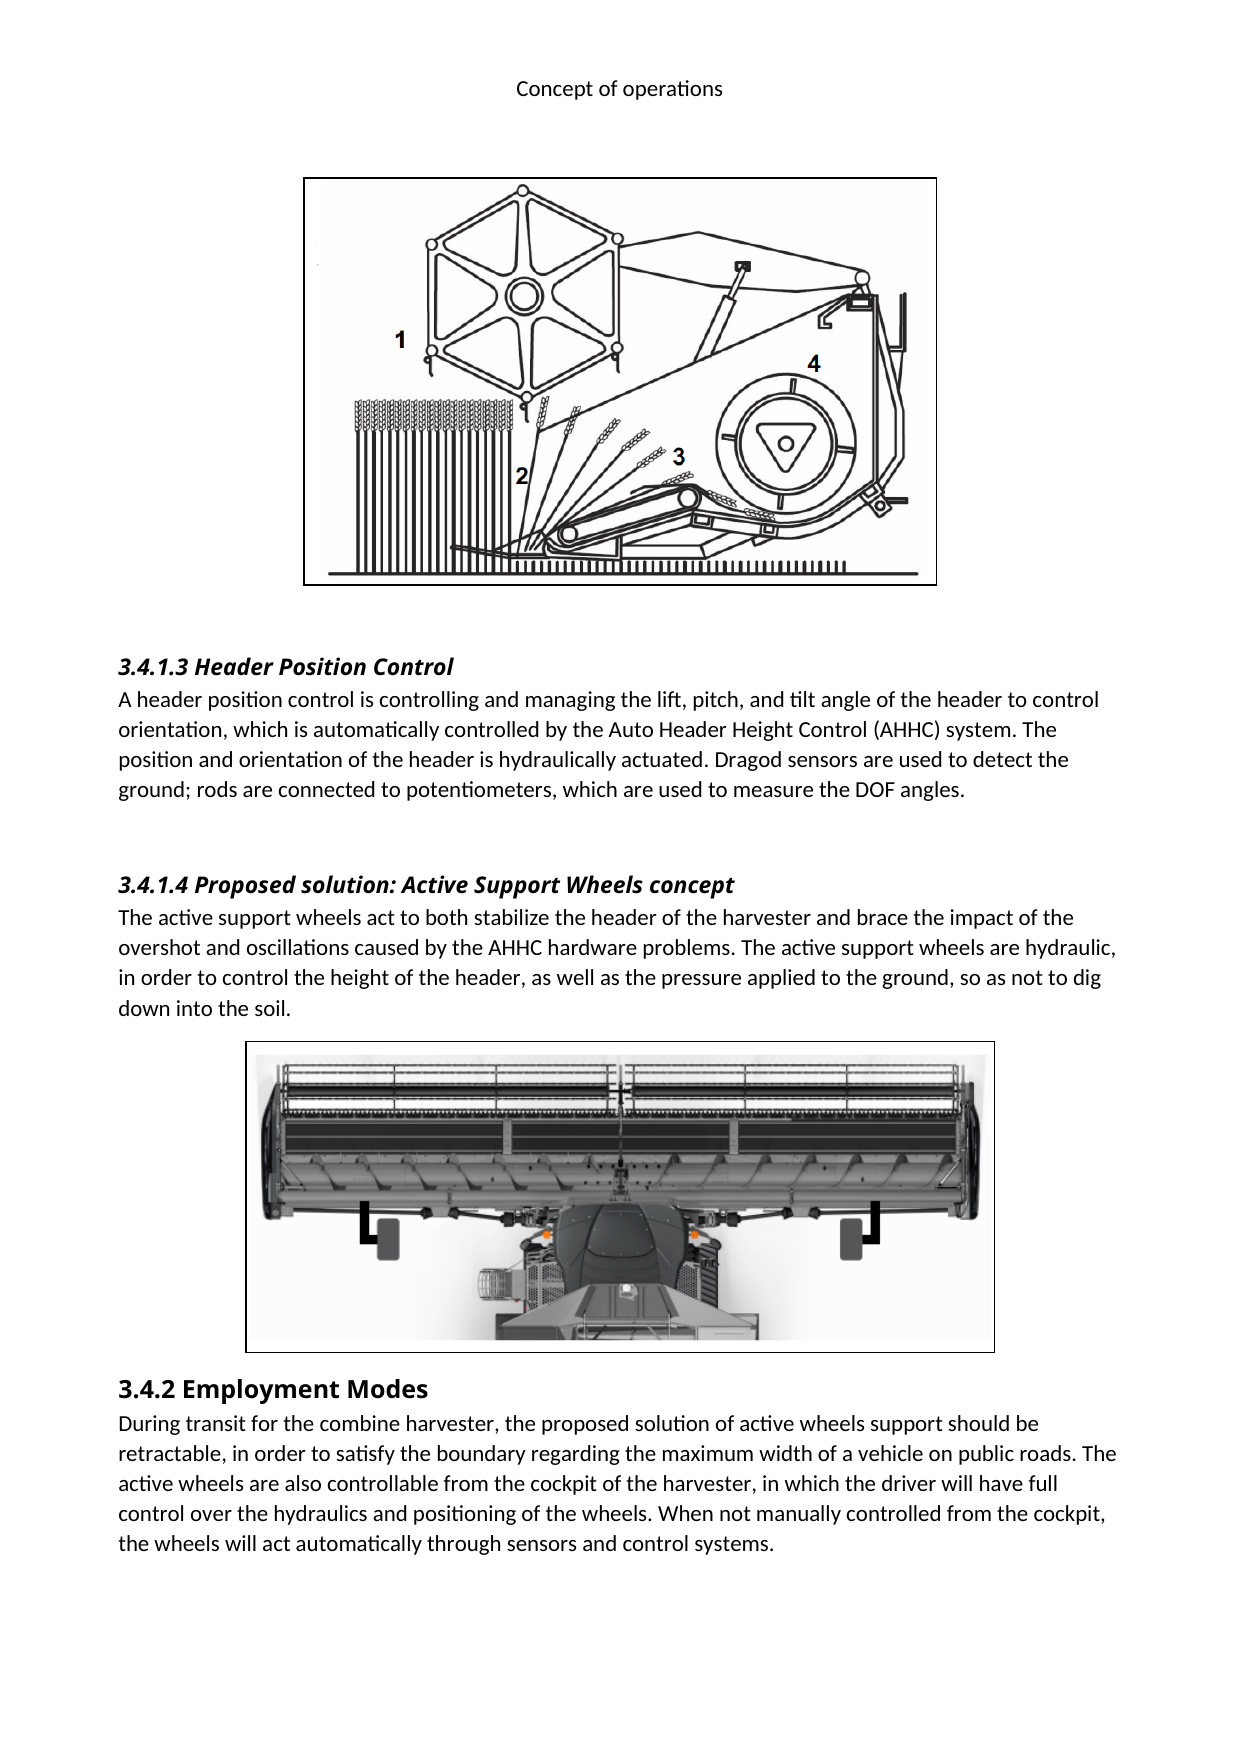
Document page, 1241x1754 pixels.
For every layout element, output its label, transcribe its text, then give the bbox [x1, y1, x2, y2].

picture [247, 1042, 994, 1352]
subtitle 3.4.1.3 Header Position Control [118, 651, 1122, 682]
picture [305, 179, 936, 584]
text During transit for the combine harvester, the proposed solution of active wheels support should be retractable, in order to satisfy the boundary regarding the maximum width of a vehicle on public roads. The active wheels are also controllable from the cockpit of the harvester, in which the driver will have full control over the hydraulics and positioning of the wheels. When not manually controlled from the cockpit, the wheels will act automatically through sensors and control systems. [118, 1409, 1122, 1558]
text The active support wheels act to both stabilize the header of the harvester and brace the impact of the overshot and oscillations caused by the AHHC hardware problems. The active support wheels are hydraulic, in order to control the height of the header, as well as the pressure applied to the ground, so as not to dig down into the soil. [118, 903, 1122, 1022]
subtitle 3.4.1.4 Proposed solution: Active Support Wheels concept [118, 869, 1122, 901]
subtitle 3.4.2 Employment Modes [118, 1372, 1122, 1406]
text A header position control is controlling and managing the lift, pitch, and tilt angle of the header to control orientation, which is automatically controlled by the Auto Header Height Control (AHHC) system. The position and orientation of the header is hydraulically actuated. Dragod sensors are used to detect the ground; rods are connected to potentiometers, which are used to measure the DOF angles. [118, 685, 1122, 804]
